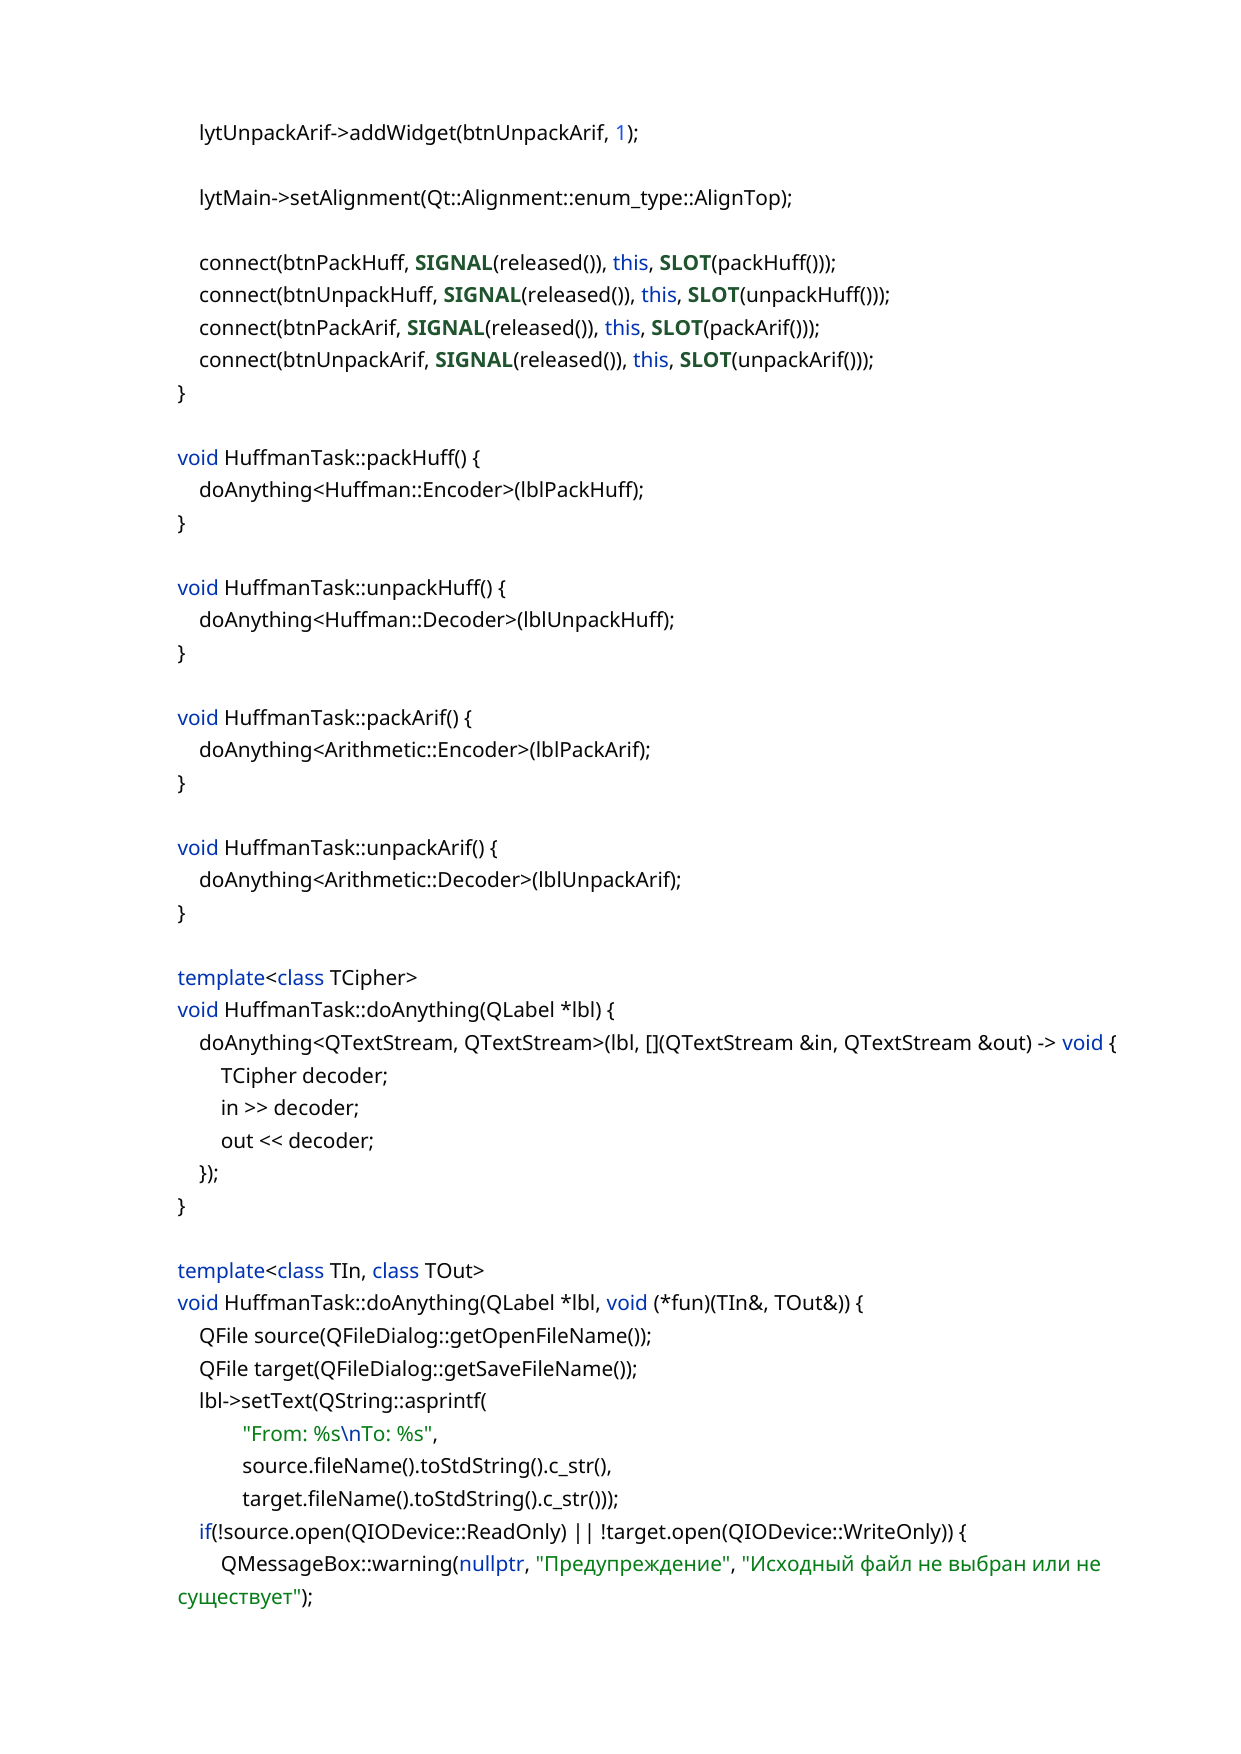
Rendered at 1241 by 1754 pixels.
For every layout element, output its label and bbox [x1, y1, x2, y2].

text [177, 118, 1152, 1610]
